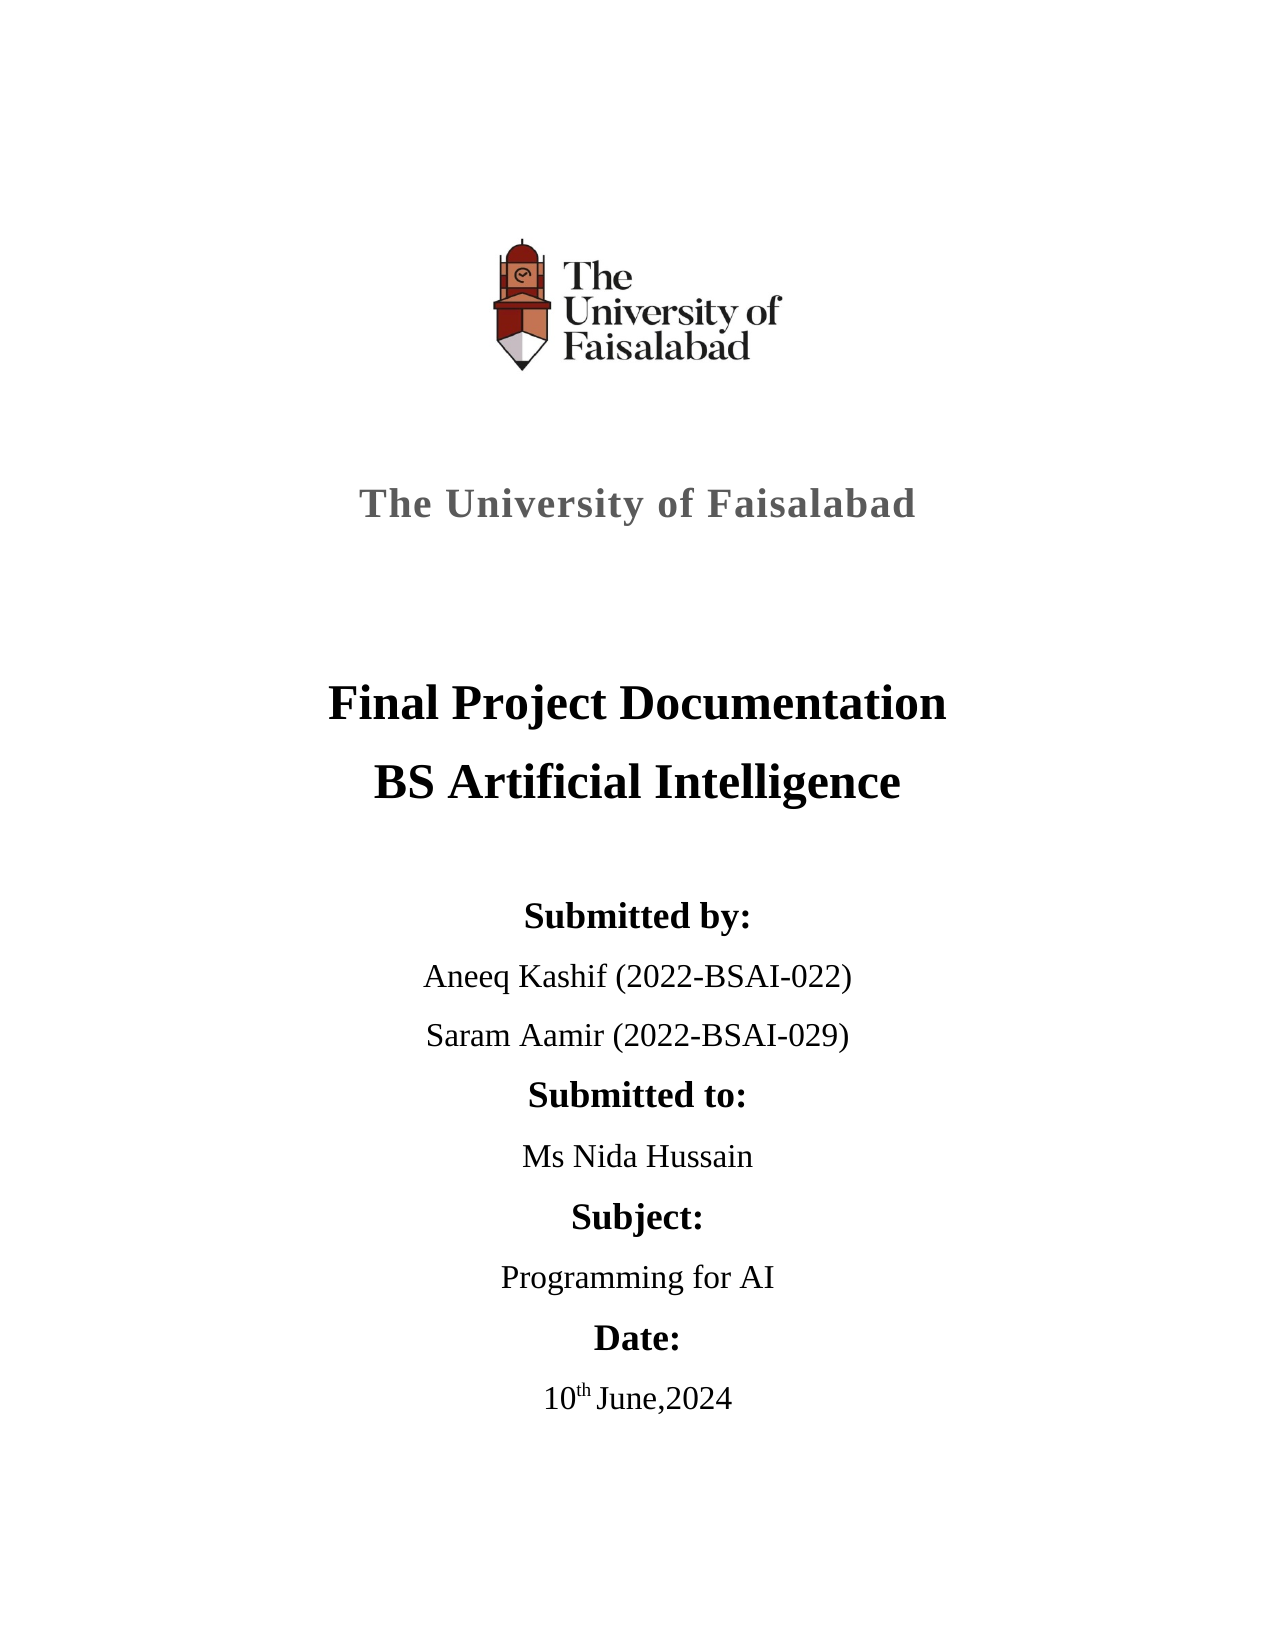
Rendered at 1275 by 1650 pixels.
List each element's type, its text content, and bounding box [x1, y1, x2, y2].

text Submitted by: [150, 893, 1125, 937]
text BS Artificial Intelligence [150, 752, 1125, 809]
text Aneeq Kashif (2022-BSAI-022) [150, 957, 1125, 995]
text Date: [150, 1315, 1125, 1358]
text Saram Aamir (2022-BSAI-029) [150, 1015, 1125, 1053]
text Submitted to: [150, 1073, 1125, 1116]
text Ms Nida Hussain [150, 1136, 1125, 1174]
text Subject: [150, 1194, 1125, 1237]
picture [467, 150, 808, 460]
text 10th June,2024 [150, 1378, 1125, 1417]
text Final Project Documentation [150, 673, 1125, 730]
text Programming for AI [150, 1257, 1125, 1296]
subtitle The University of Faisalabad [150, 478, 1125, 526]
